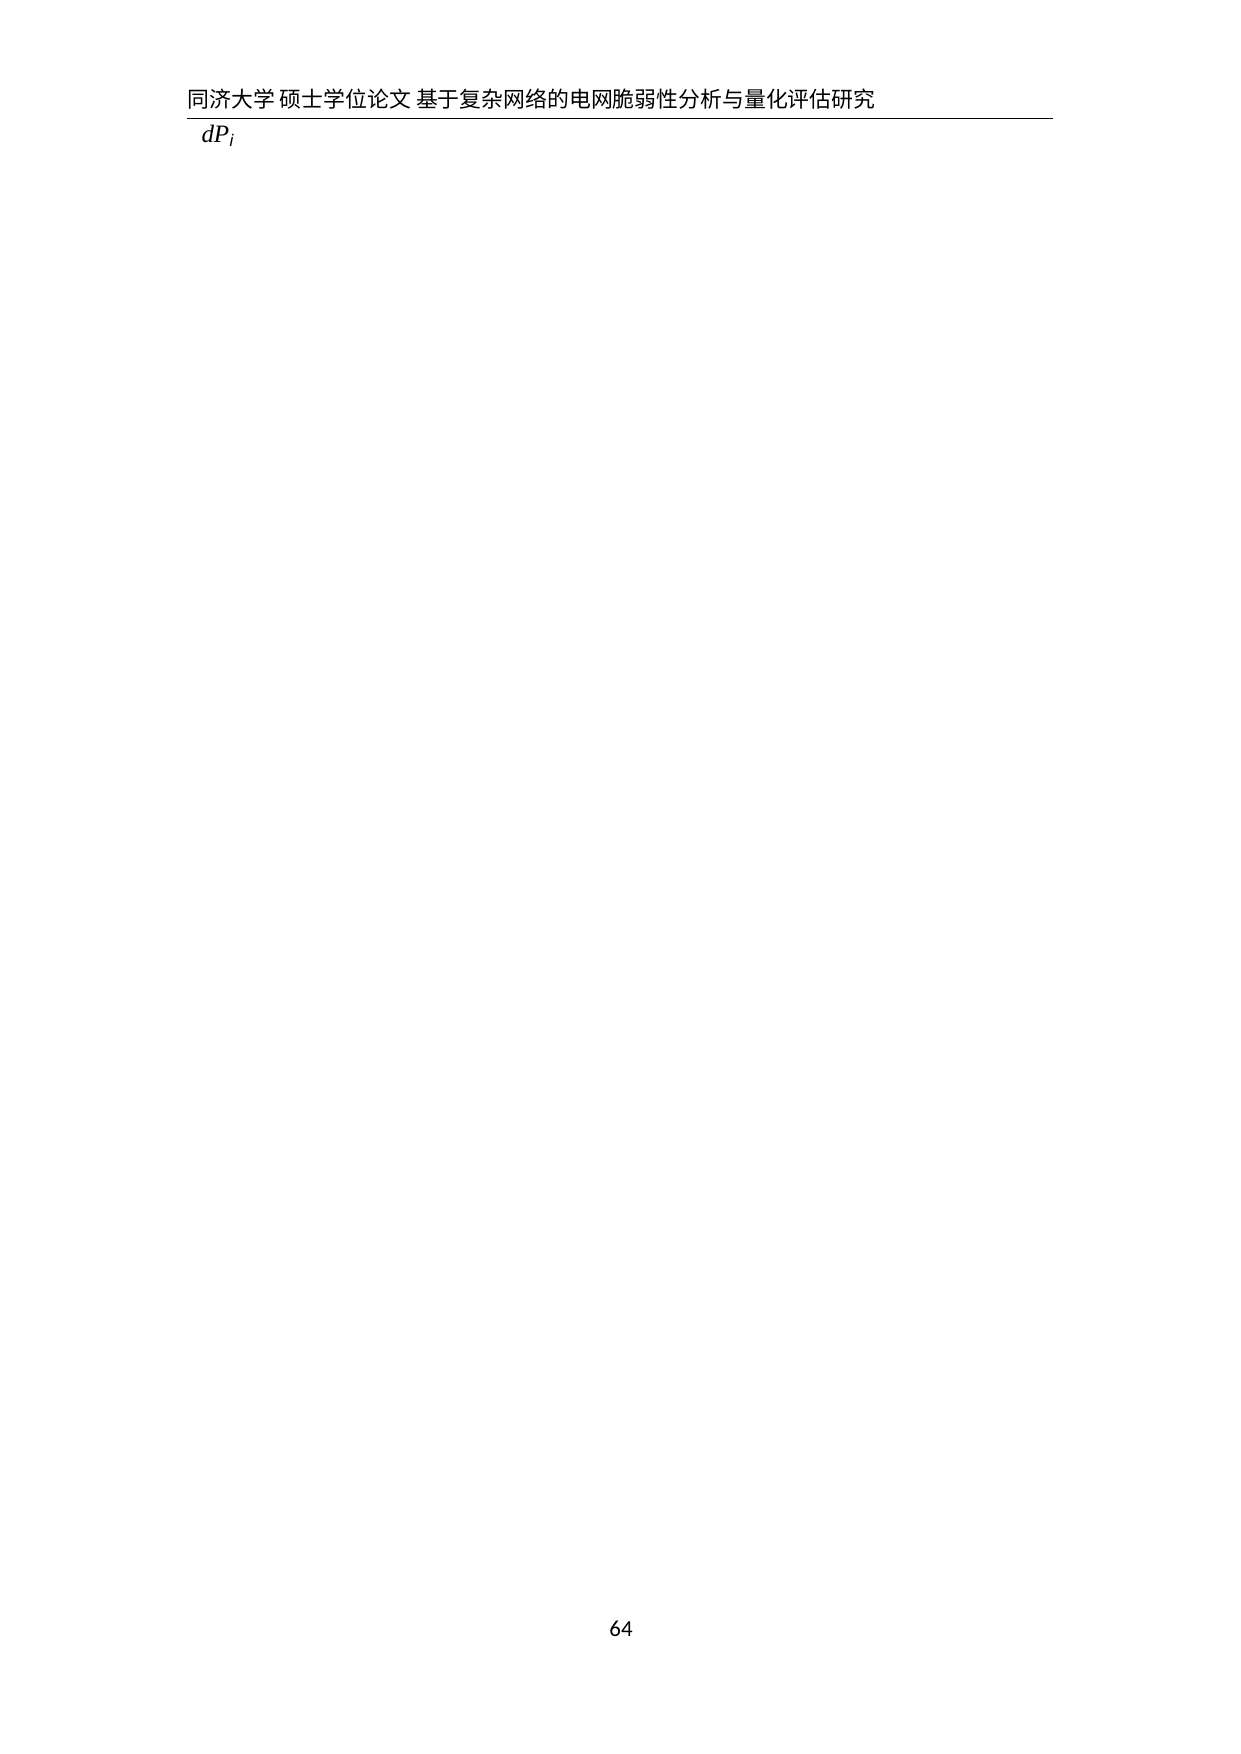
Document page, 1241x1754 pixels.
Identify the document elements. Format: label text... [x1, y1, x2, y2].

text dPi [201, 119, 629, 151]
